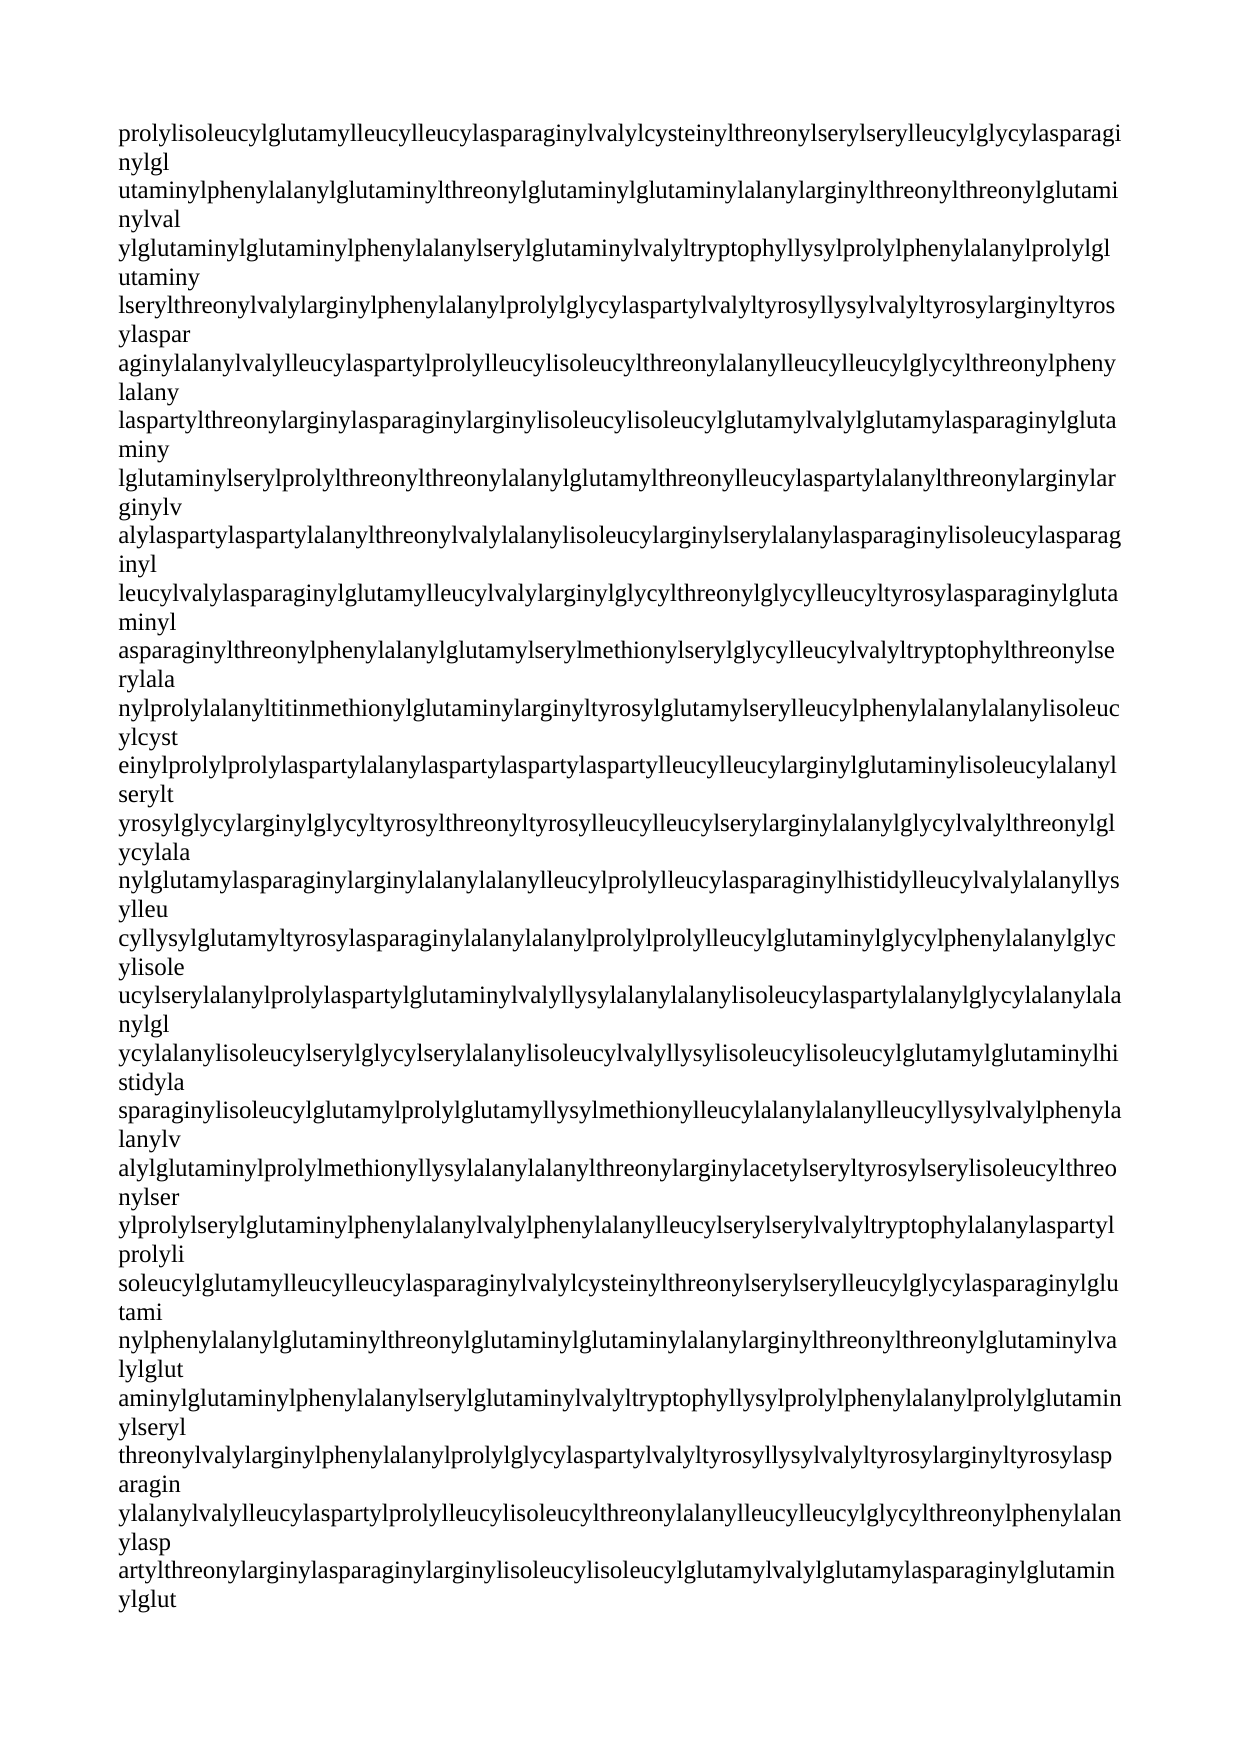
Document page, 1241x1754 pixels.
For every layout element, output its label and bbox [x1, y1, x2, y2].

text [118, 118, 1122, 1613]
